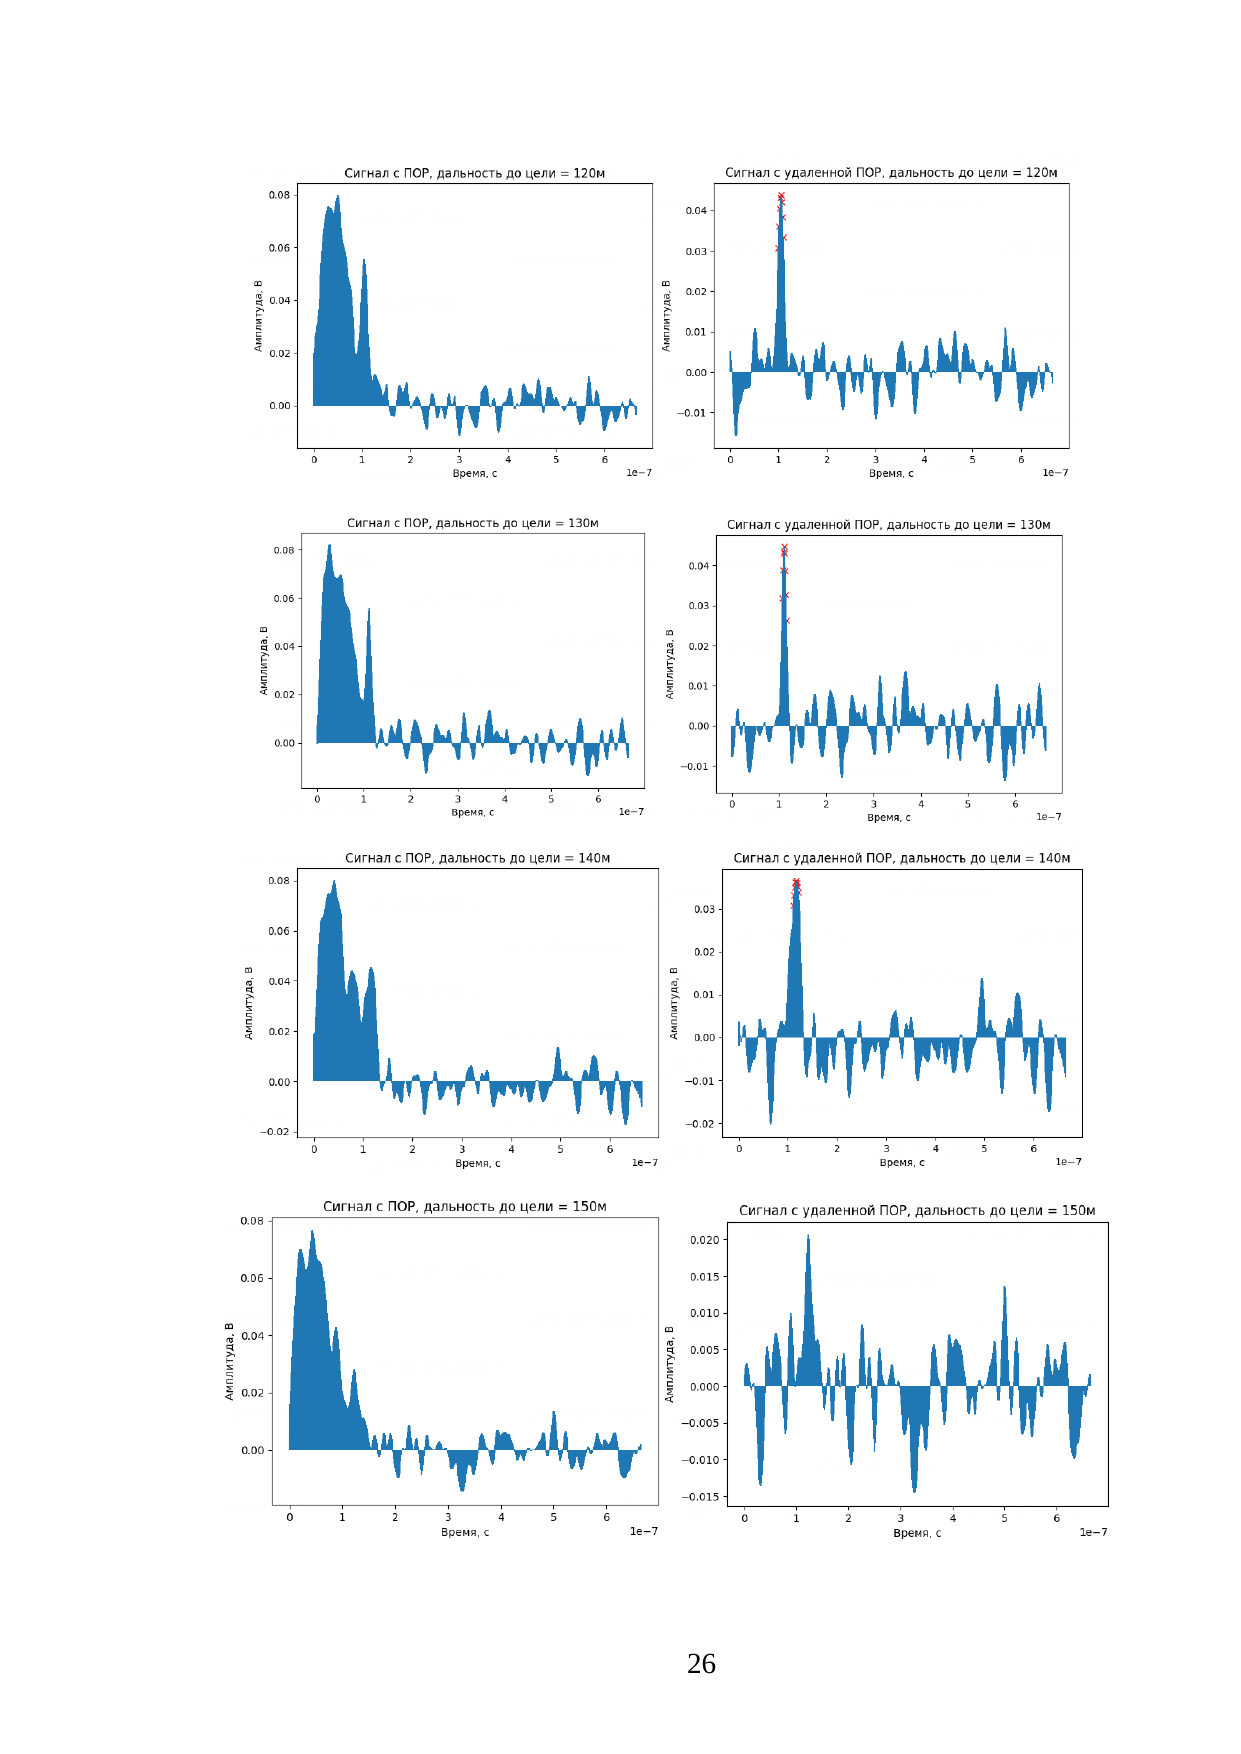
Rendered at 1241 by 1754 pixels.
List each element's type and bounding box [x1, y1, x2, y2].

picture [257, 496, 1072, 824]
picture [216, 1186, 1113, 1541]
picture [249, 155, 1080, 480]
picture [240, 840, 1089, 1170]
